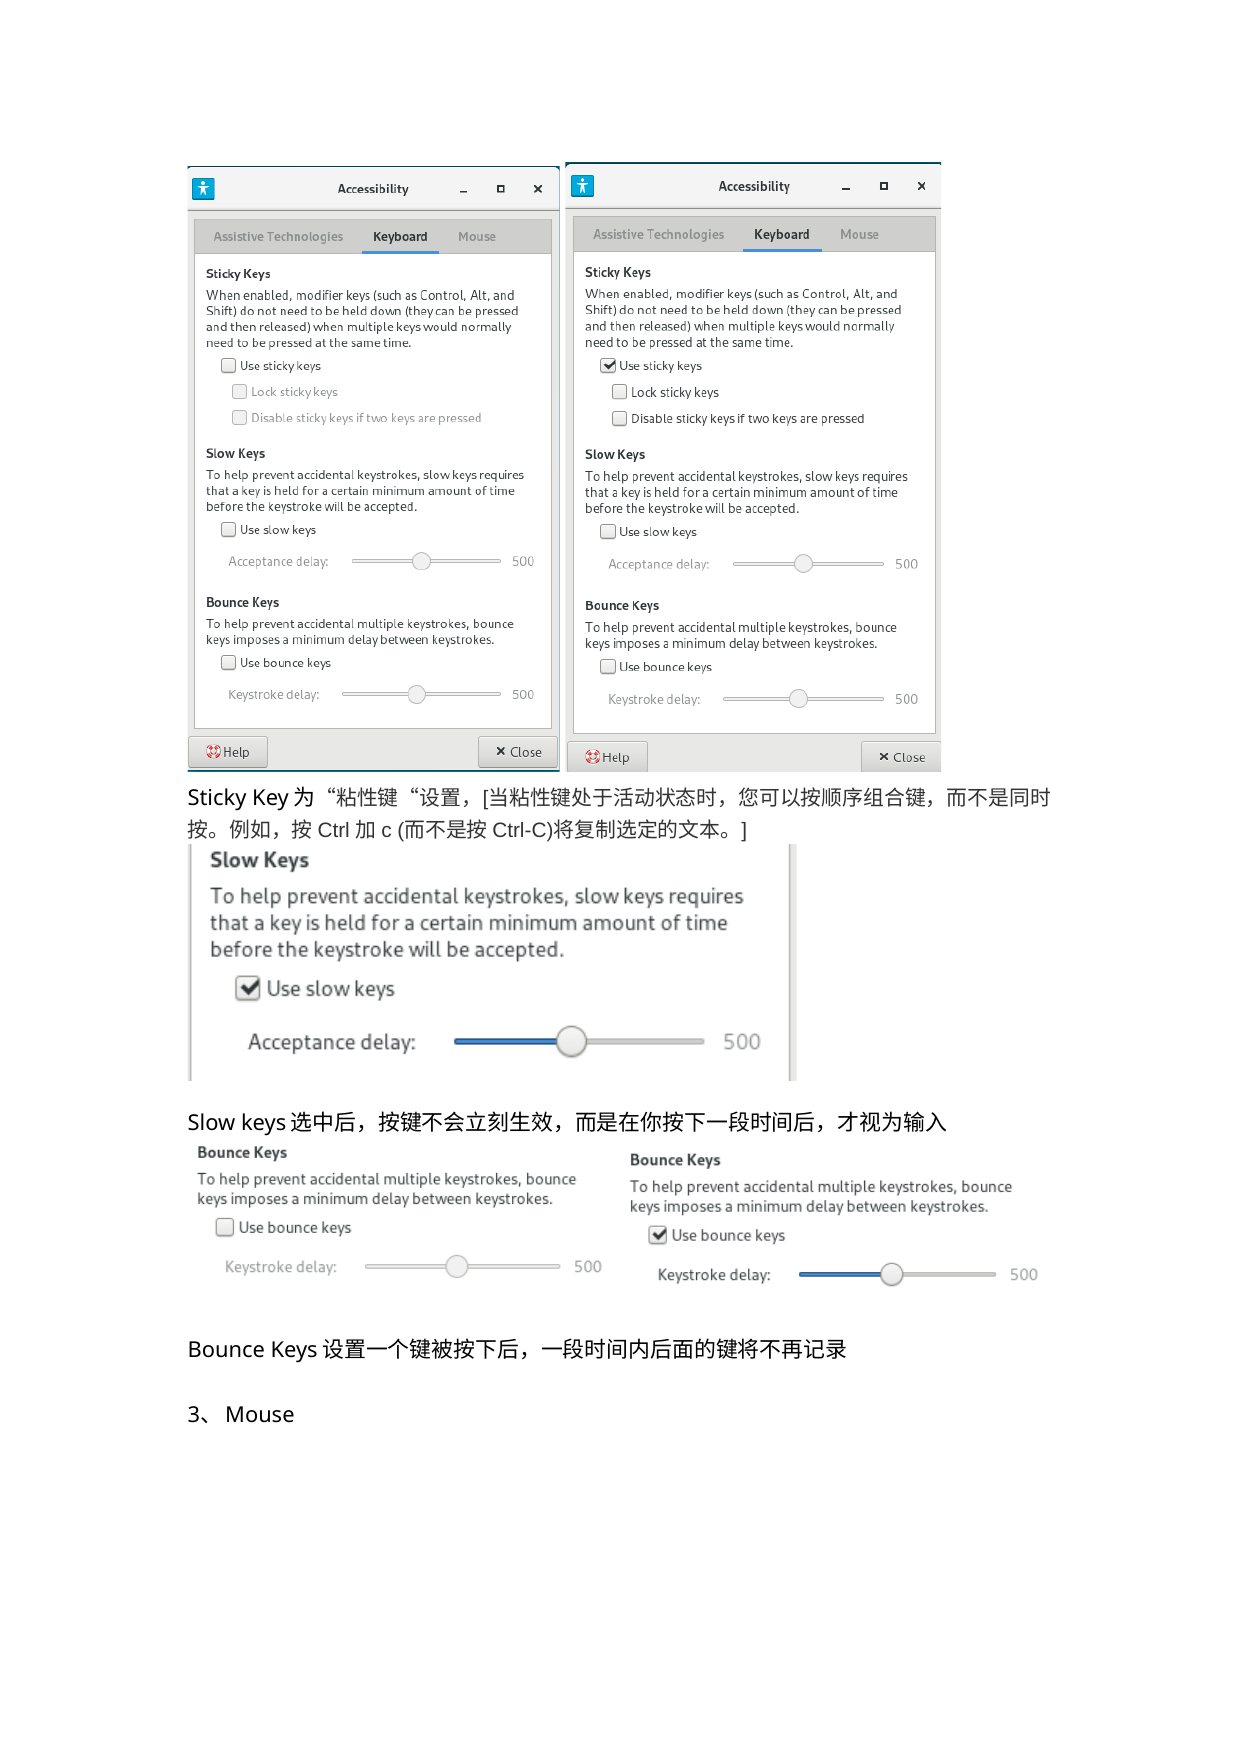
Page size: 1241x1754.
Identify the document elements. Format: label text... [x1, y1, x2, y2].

picture [565, 165, 942, 772]
picture [187, 844, 797, 1081]
text Bounce Keys设置一个键被按下后，一段时间内后面的键将不再记录 [187, 1332, 1053, 1364]
picture [623, 1148, 1046, 1300]
list Mouse [187, 1397, 1053, 1429]
text Slow keys选中后，按键不会立刻生效，而是在你按下一段时间后，才视为输入 [187, 1104, 1053, 1137]
text Sticky Key为“粘性键“设置，[当粘性键处于活动状态时，您可以按顺序组合键，而不是同时按。例如，按 Ctrl 加 c (而不是按 Ctrl-C)将复制选定的文本。] [187, 779, 1053, 844]
picture [187, 1137, 619, 1300]
picture [187, 168, 560, 769]
